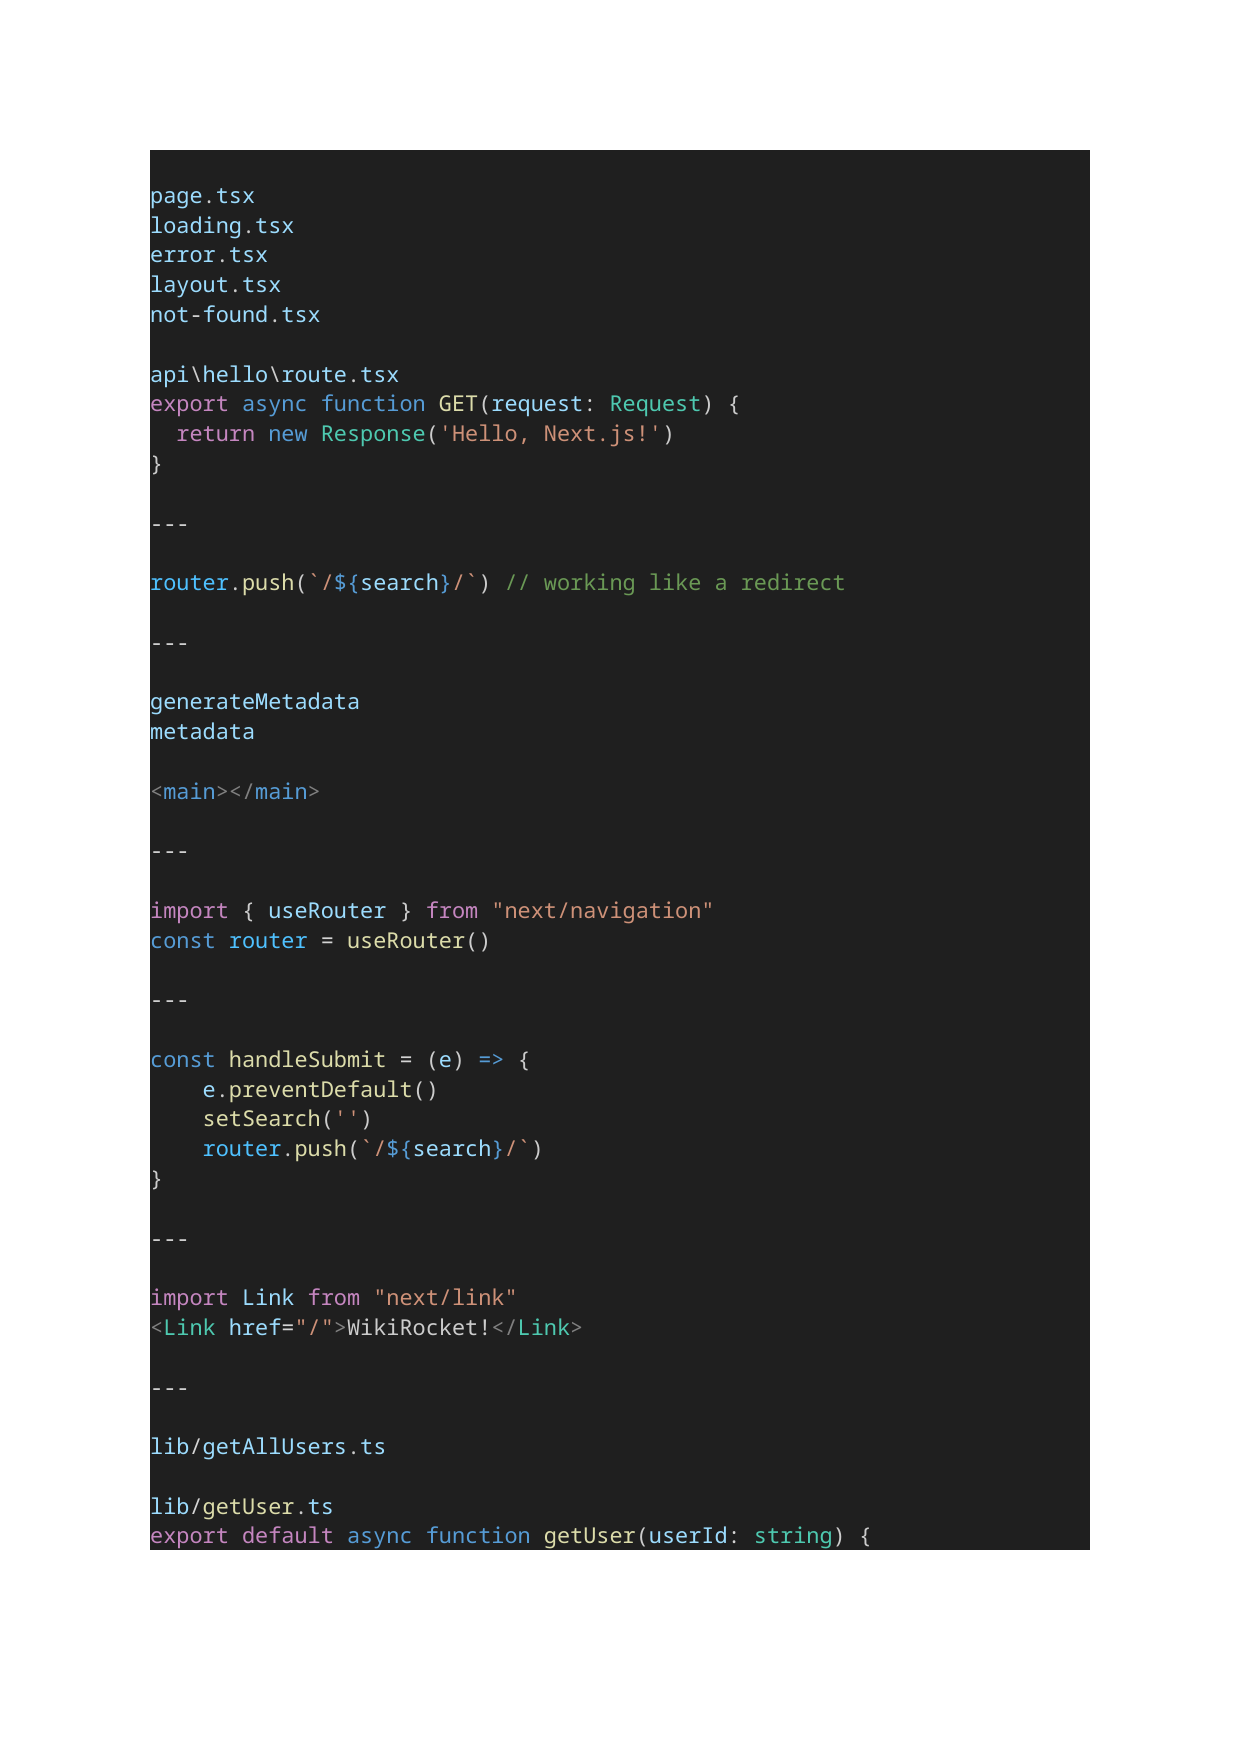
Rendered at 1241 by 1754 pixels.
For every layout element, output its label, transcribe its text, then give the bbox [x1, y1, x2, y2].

text error.tsx [150, 239, 1090, 269]
text import { useRouter } from "next/navigation" [150, 895, 1090, 924]
text <Link href="/">WikiRocket!</Link> [150, 1312, 1090, 1342]
text --- [150, 1222, 1090, 1252]
text const handleSubmit = (e) => { [150, 1044, 1090, 1073]
text const router = useRouter() [150, 924, 1090, 954]
text --- [150, 507, 1090, 537]
text import Link from "next/link" [150, 1282, 1090, 1312]
text not-found.tsx [150, 299, 1090, 329]
text --- [150, 984, 1090, 1014]
text --- [150, 1371, 1090, 1401]
text } [150, 448, 1090, 478]
text api\hello\route.tsx [150, 358, 1090, 388]
text --- [150, 627, 1090, 656]
text export default async function getUser(userId: string) { [150, 1520, 1090, 1550]
text loading.tsx [150, 209, 1090, 239]
text lib/getUser.ts [150, 1491, 1090, 1520]
text layout.tsx [150, 269, 1090, 299]
text page.tsx [150, 180, 1090, 209]
text router.push(`/${search}/`) [150, 1133, 1090, 1163]
text generateMetadata [150, 686, 1090, 716]
text --- [150, 835, 1090, 865]
text metadata [150, 716, 1090, 746]
text lib/getAllUsers.ts [150, 1431, 1090, 1461]
text export async function GET(request: Request) { [150, 388, 1090, 418]
text setSearch('') [150, 1103, 1090, 1133]
text <main></main> [150, 776, 1090, 805]
text router.push(`/${search}/`) // working like a redirect [150, 567, 1090, 597]
text e.preventDefault() [150, 1073, 1090, 1103]
text } [150, 1163, 1090, 1193]
text return new Response('Hello, Next.js!') [150, 418, 1090, 448]
